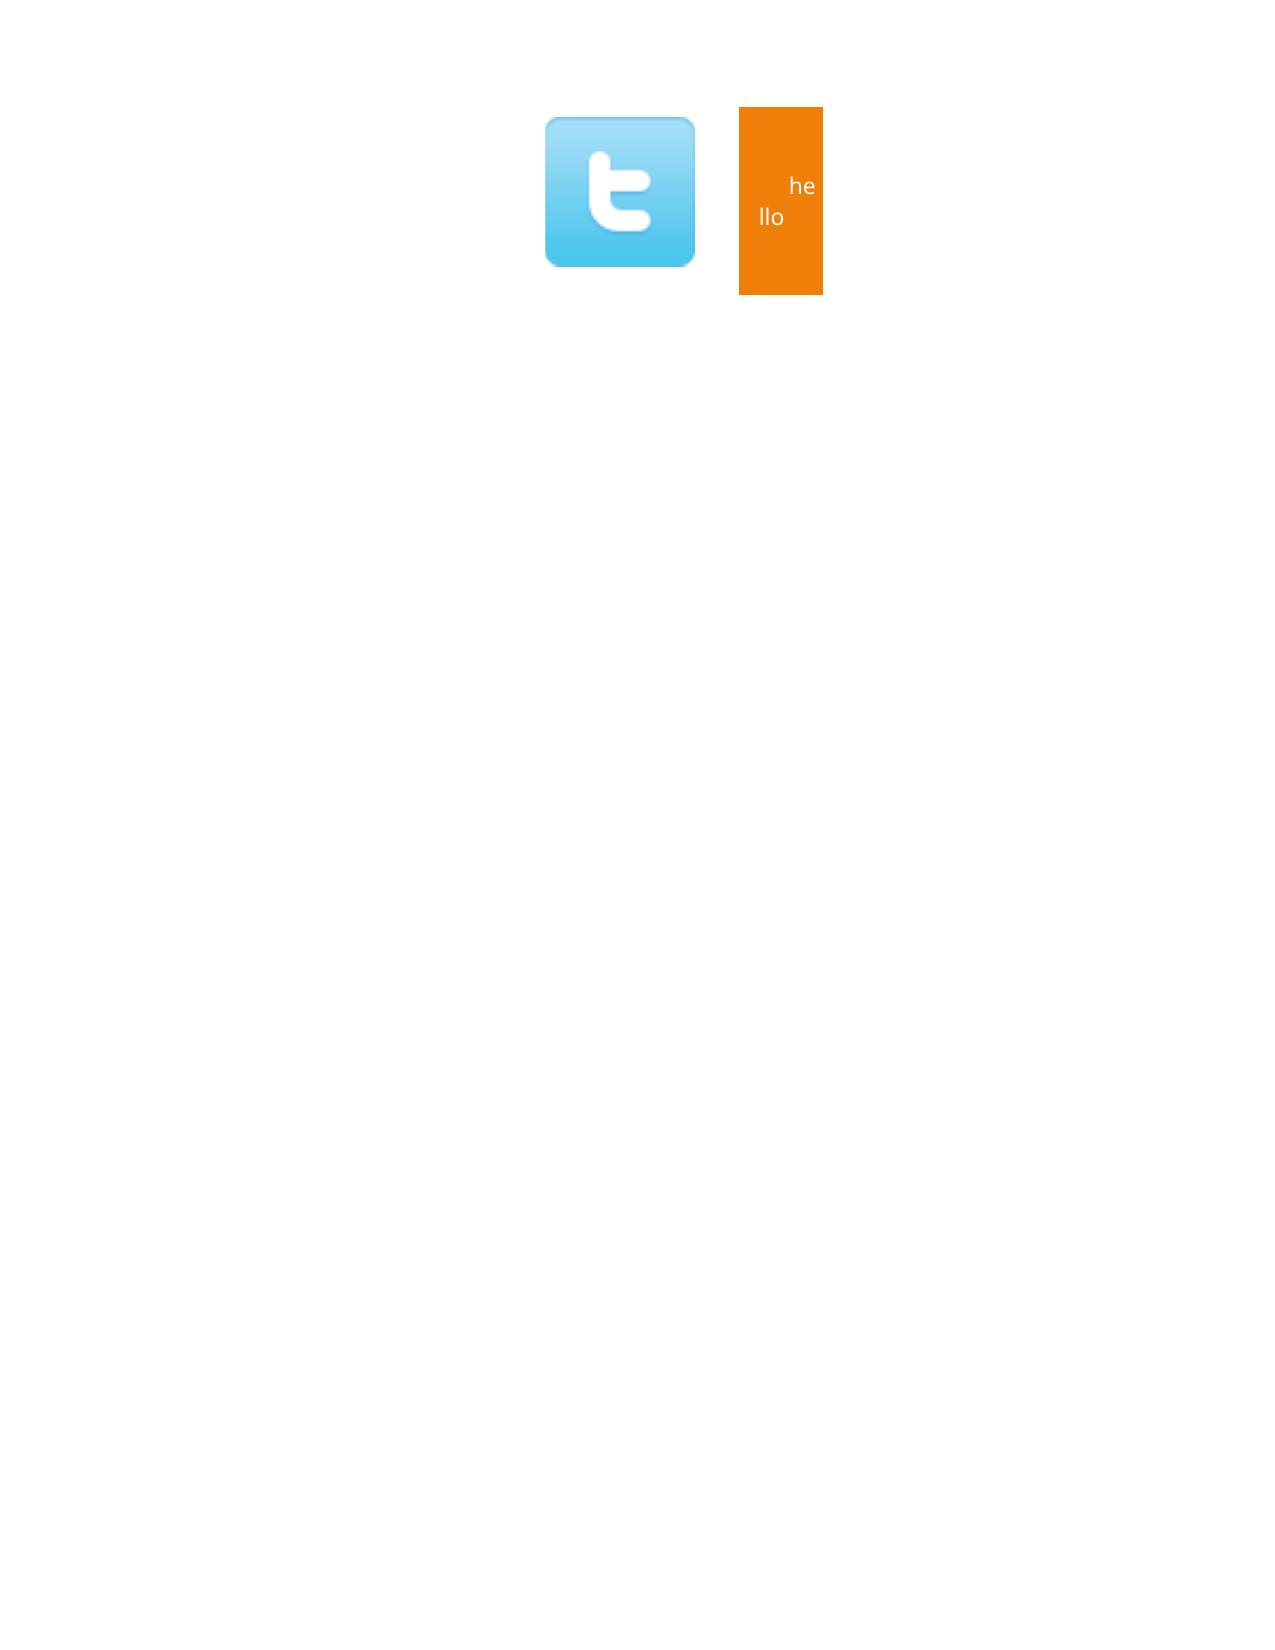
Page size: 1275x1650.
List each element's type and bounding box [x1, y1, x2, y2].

table_header [101, 92, 722, 298]
picture [545, 117, 695, 267]
table_header [722, 92, 1151, 298]
